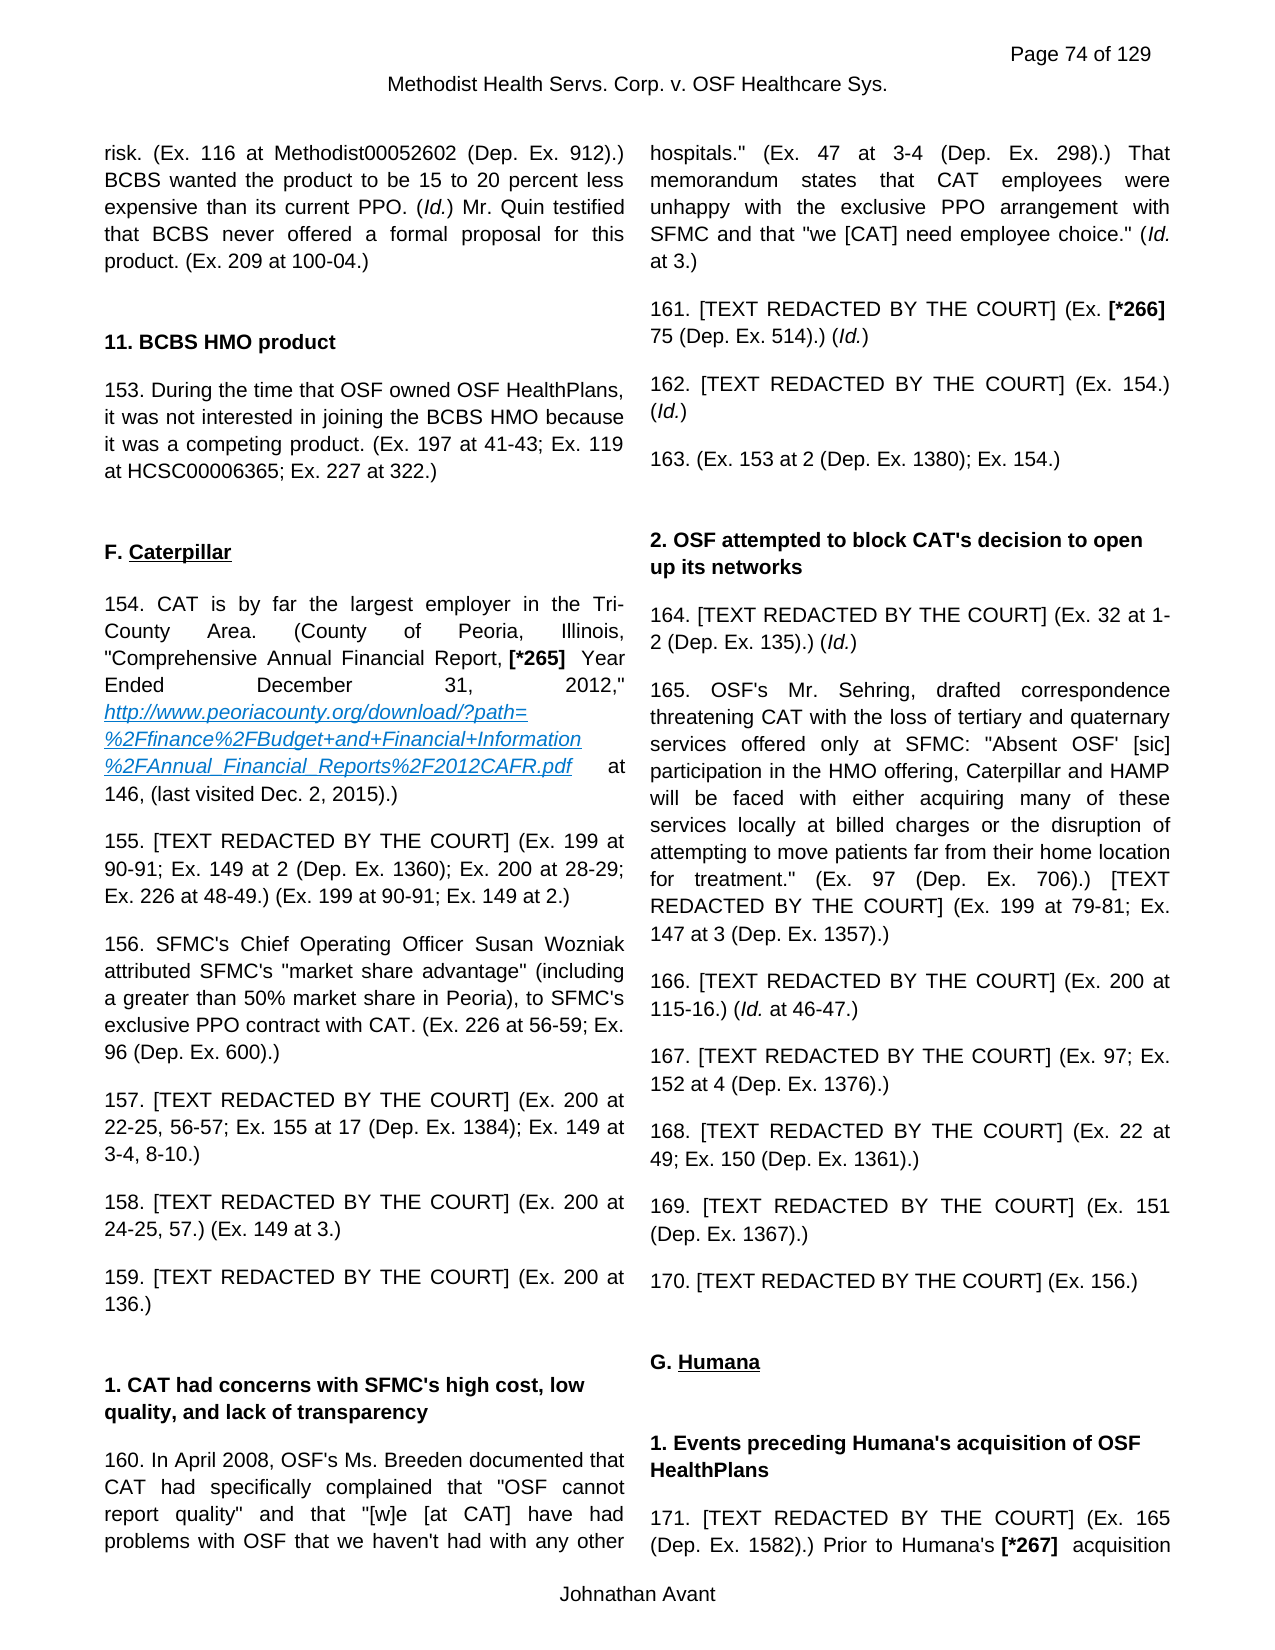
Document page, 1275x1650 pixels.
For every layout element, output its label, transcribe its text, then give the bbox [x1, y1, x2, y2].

text 158. [TEXT REDACTED BY THE COURT] (Ex. 200 at 24-25, 57.) (Ex. 149 at 3.) [104, 1187, 625, 1241]
text 157. [TEXT REDACTED BY THE COURT] (Ex. 200 at 22-25, 56-57; Ex. 155 at 17 (Dep. Ex. 1384); Ex. 149 at 3-4, 8-10.) [104, 1084, 625, 1166]
text 162. [TEXT REDACTED BY THE COURT] (Ex. 154.) (Id.) [650, 369, 1171, 423]
text 169. [TEXT REDACTED BY THE COURT] (Ex. 151 (Dep. Ex. 1367).) [650, 1191, 1171, 1245]
text 156. SFMC's Chief Operating Officer Susan Wozniak attributed SFMC's "market share advantage" (including a greater than 50% market share in Peoria), to SFMC's exclusive PPO contract with CAT. (Ex. 226 at 56-59; Ex. 96 (Dep. Ex. 600).) [104, 928, 625, 1064]
text F. Caterpillar [104, 508, 625, 564]
text 2. OSF attempted to block CAT's decision to open up its networks [650, 496, 1171, 579]
text 11. BCBS HMO product [104, 298, 625, 354]
text 160. In April 2008, OSF's Ms. Breeden documented that CAT had specifically complained that "OSF cannot report quality" and that "[w]e [at CAT] have had problems with OSF that we haven't had with any other hospitals." (Ex. 47 at 3-4 (Dep. Ex. 298).) That memorandum states that CAT employees were unhappy with the exclusive PPO arrangement with SFMC and that "we [CAT] need employee choice." (Id. at 3.) [650, 137, 1171, 273]
text 161. [TEXT REDACTED BY THE COURT] (Ex. [*266] 75 (Dep. Ex. 514).) (Id.) [650, 294, 1171, 348]
text 1. CAT had concerns with SFMC's high cost, low quality, and lack of transparency [104, 1341, 625, 1424]
text 165. OSF's Mr. Sehring, drafted correspondence threatening CAT with the loss of tertiary and quaternary services offered only at SFMC: "Absent OSF' [sic] participation in the HMO offering, Caterpillar and HAMP will be faced with either acquiring many of these services locally at billed charges or the disruption of attempting to move patients far from their home location for treatment." (Ex. 97 (Dep. Ex. 706).) [TEXT REDACTED BY THE COURT] (Ex. 199 at 79-81; Ex. 147 at 3 (Dep. Ex. 1357).) [650, 674, 1171, 945]
text 1. Events preceding Humana's acquisition of OSF HealthPlans [650, 1399, 1171, 1482]
text 170. [TEXT REDACTED BY THE COURT] (Ex. 156.) [650, 1266, 1171, 1293]
text G. Humana [650, 1318, 1171, 1374]
text 153. During the time that OSF owned OSF HealthPlans, it was not interested in joining the BCBS HMO because it was a competing product. (Ex. 197 at 41-43; Ex. 119 at HCSC00006365; Ex. 227 at 322.) [104, 374, 625, 483]
text 154. CAT is by far the largest employer in the Tri-County Area. (County of Peoria, Illinois, "Comprehensive Annual Financial Report, [*265] Year Ended December 31, 2012," http://www.peoriacounty.org/download/?path=%2Ffinance%2FBudget+and+Financial+Information%2FAnnual_Financial_Reports%2F2012CAFR.pdf at 146, (last visited Dec. 2, 2015).) [104, 589, 625, 805]
text 160. In April 2008, OSF's Ms. Breeden documented that CAT had specifically complained that "OSF cannot report quality" and that "[w]e [at CAT] have had problems with OSF that we haven't had with any other hospitals." (Ex. 47 at 3-4 (Dep. Ex. 298).) That memorandum states that CAT employees were unhappy with the exclusive PPO arrangement with SFMC and that "we [CAT] need employee choice." (Id. at 3.) [104, 1444, 625, 1553]
text 168. [TEXT REDACTED BY THE COURT] (Ex. 22 at 49; Ex. 150 (Dep. Ex. 1361).) [650, 1116, 1171, 1170]
text 159. [TEXT REDACTED BY THE COURT] (Ex. 200 at 136.) [104, 1262, 625, 1316]
text 167. [TEXT REDACTED BY THE COURT] (Ex. 97; Ex. 152 at 4 (Dep. Ex. 1376).) [650, 1041, 1171, 1095]
text 155. [TEXT REDACTED BY THE COURT] (Ex. 199 at 90-91; Ex. 149 at 2 (Dep. Ex. 1360); Ex. 200 at 28-29; Ex. 226 at 48-49.) (Ex. 199 at 90-91; Ex. 149 at 2.) [104, 826, 625, 907]
text 164. [TEXT REDACTED BY THE COURT] (Ex. 32 at 1-2 (Dep. Ex. 135).) (Id.) [650, 599, 1171, 654]
text 166. [TEXT REDACTED BY THE COURT] (Ex. 200 at 115-16.) (Id. at 46-47.) [650, 966, 1171, 1020]
text 163. (Ex. 153 at 2 (Dep. Ex. 1380); Ex. 154.) [650, 444, 1171, 471]
